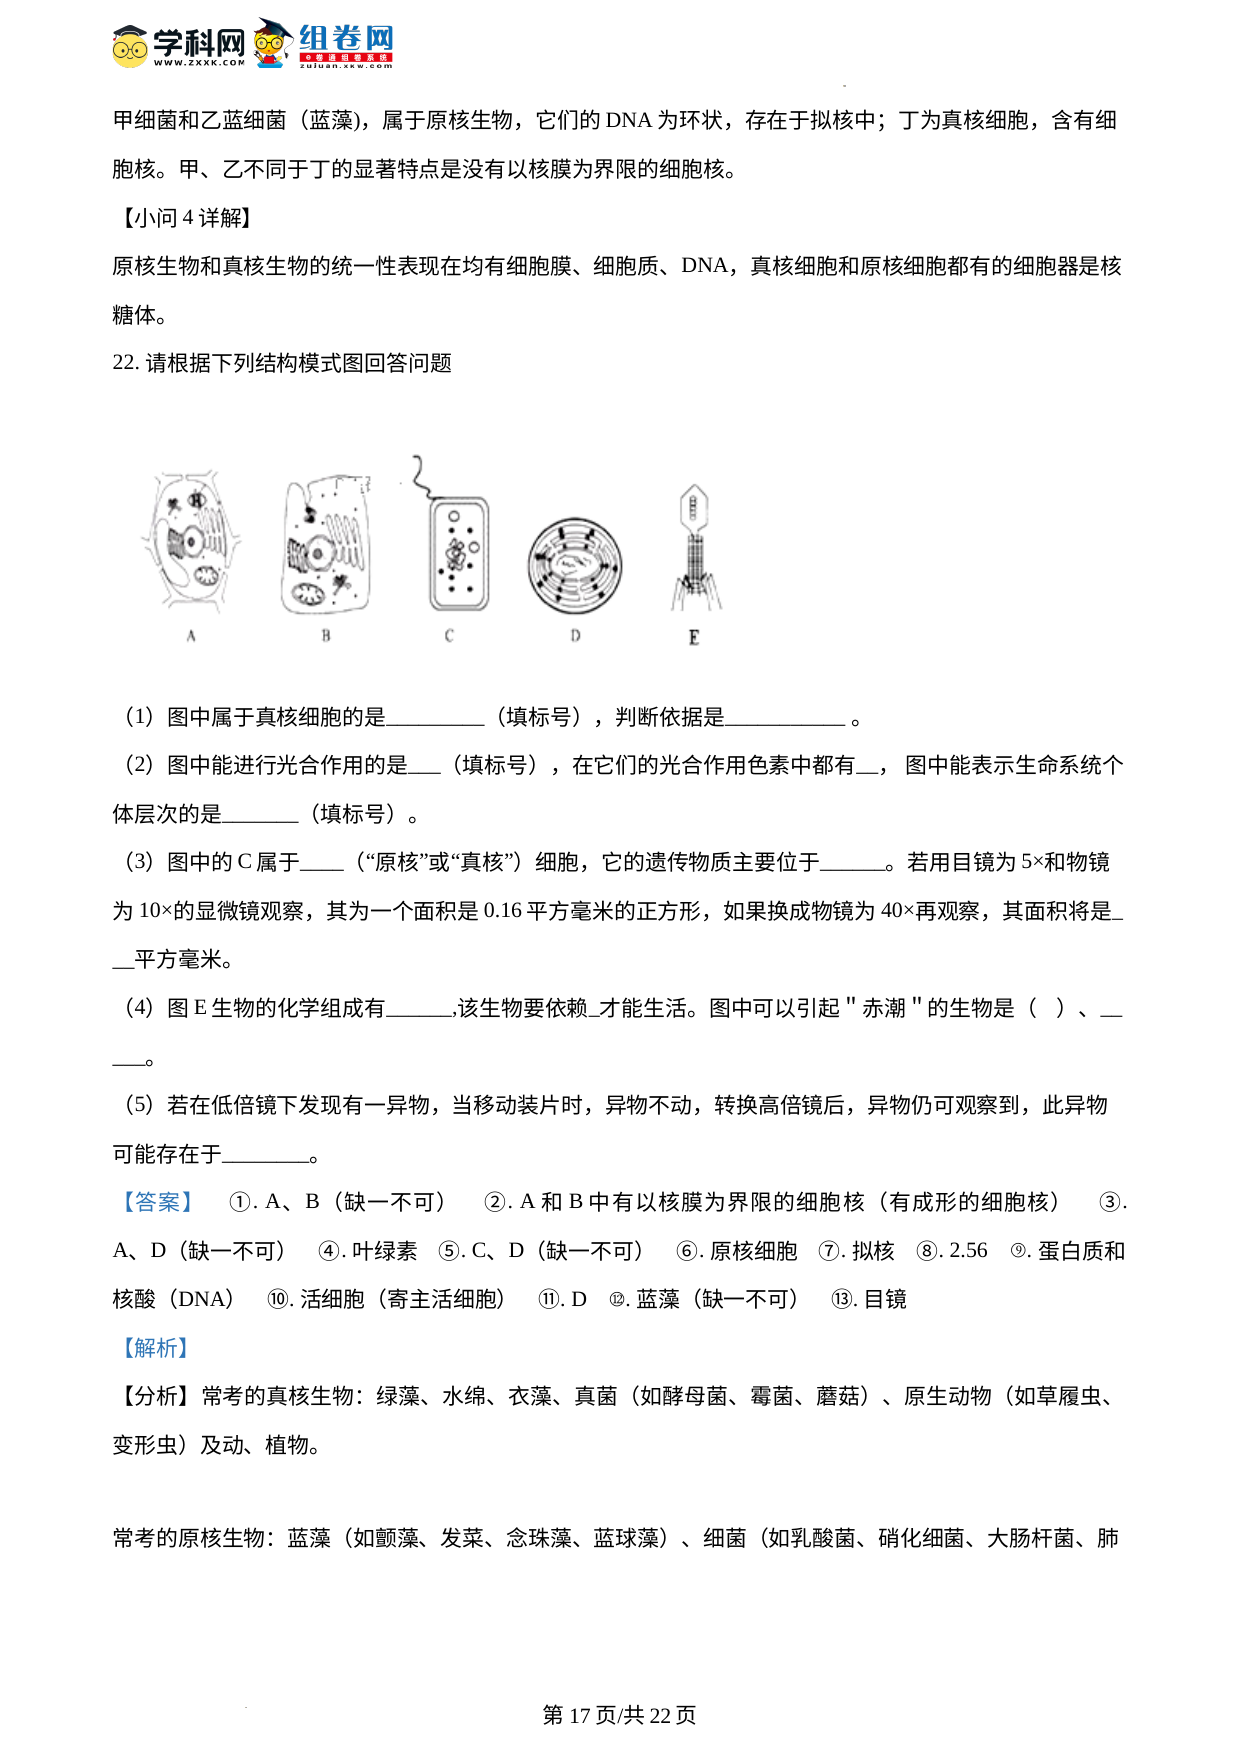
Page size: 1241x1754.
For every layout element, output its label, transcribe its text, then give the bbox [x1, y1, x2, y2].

text 原核生物和真核生物的统一性表现在均有细胞膜、细胞质、DNA，真核细胞和原核细胞都有的细胞器是核糖体。 [112, 248, 1128, 330]
text （1）图中属于真核细胞的是_________（填标号），判断依据是___________ 。 [112, 699, 1128, 732]
text 【分析】常考的真核生物：绿藻、水绵、衣藻、真菌（如酵母菌、霉菌、蘑菇）、原生动物（如草履虫、变形虫）及动、植物。 [112, 1379, 1128, 1460]
picture [131, 403, 740, 677]
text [112, 1521, 1128, 1553]
text （4）图E生物的化学组成有______,该生物要依赖_才能生活。图中可以引起＂赤潮＂的生物是（ ）、_____。 [112, 990, 1128, 1072]
picture [112, 25, 245, 68]
text （5）若在低倍镜下发现有一异物，当移动装片时，异物不动，转换高倍镜后，异物仍可观察到，此异物可能存在于________。 [112, 1087, 1128, 1169]
text （2）图中能进行光合作用的是___（填标号），在它们的光合作用色素中都有__， 图中能表示生命系统个体层次的是_______（填标号）。 [112, 747, 1128, 829]
text 甲细菌和乙蓝细菌（蓝藻)，属于原核生物，它们的DNA为环状，存在于拟核中；丁为真核细胞，含有细胞核。甲、乙不同于丁的显著特点是没有以核膜为界限的细胞核。 [112, 103, 1128, 184]
text 【小问4详解】 [112, 200, 1128, 233]
text 【解析】 [112, 1330, 1128, 1363]
picture [253, 17, 393, 68]
text 【答案】 ①. A、B（缺一不可） ②. A和B中有以核膜为界限的细胞核（有成形的细胞核） ③. A、D（缺一不可） ④. 叶绿素 ⑤. C、D（缺一不可） ⑥. 原核细胞 ⑦. 拟核 ⑧. 2.56 ⑨. 蛋白质和核酸（DNA） ⑩. 活细胞（寄主活细胞） ⑪. D ⑫. 蓝藻（缺一不可） ⑬. 目镜 [112, 1184, 1128, 1314]
text （3）图中的C属于____（“原核”或“真核”）细胞，它的遗传物质主要位于______。若用目镜为5×和物镜为10×的显微镜观察，其为一个面积是0.16平方毫米的正方形，如果换成物镜为40×再观察，其面积将是___平方毫米。 [112, 844, 1128, 974]
text 22. 请根据下列结构模式图回答问题 [112, 346, 1128, 378]
